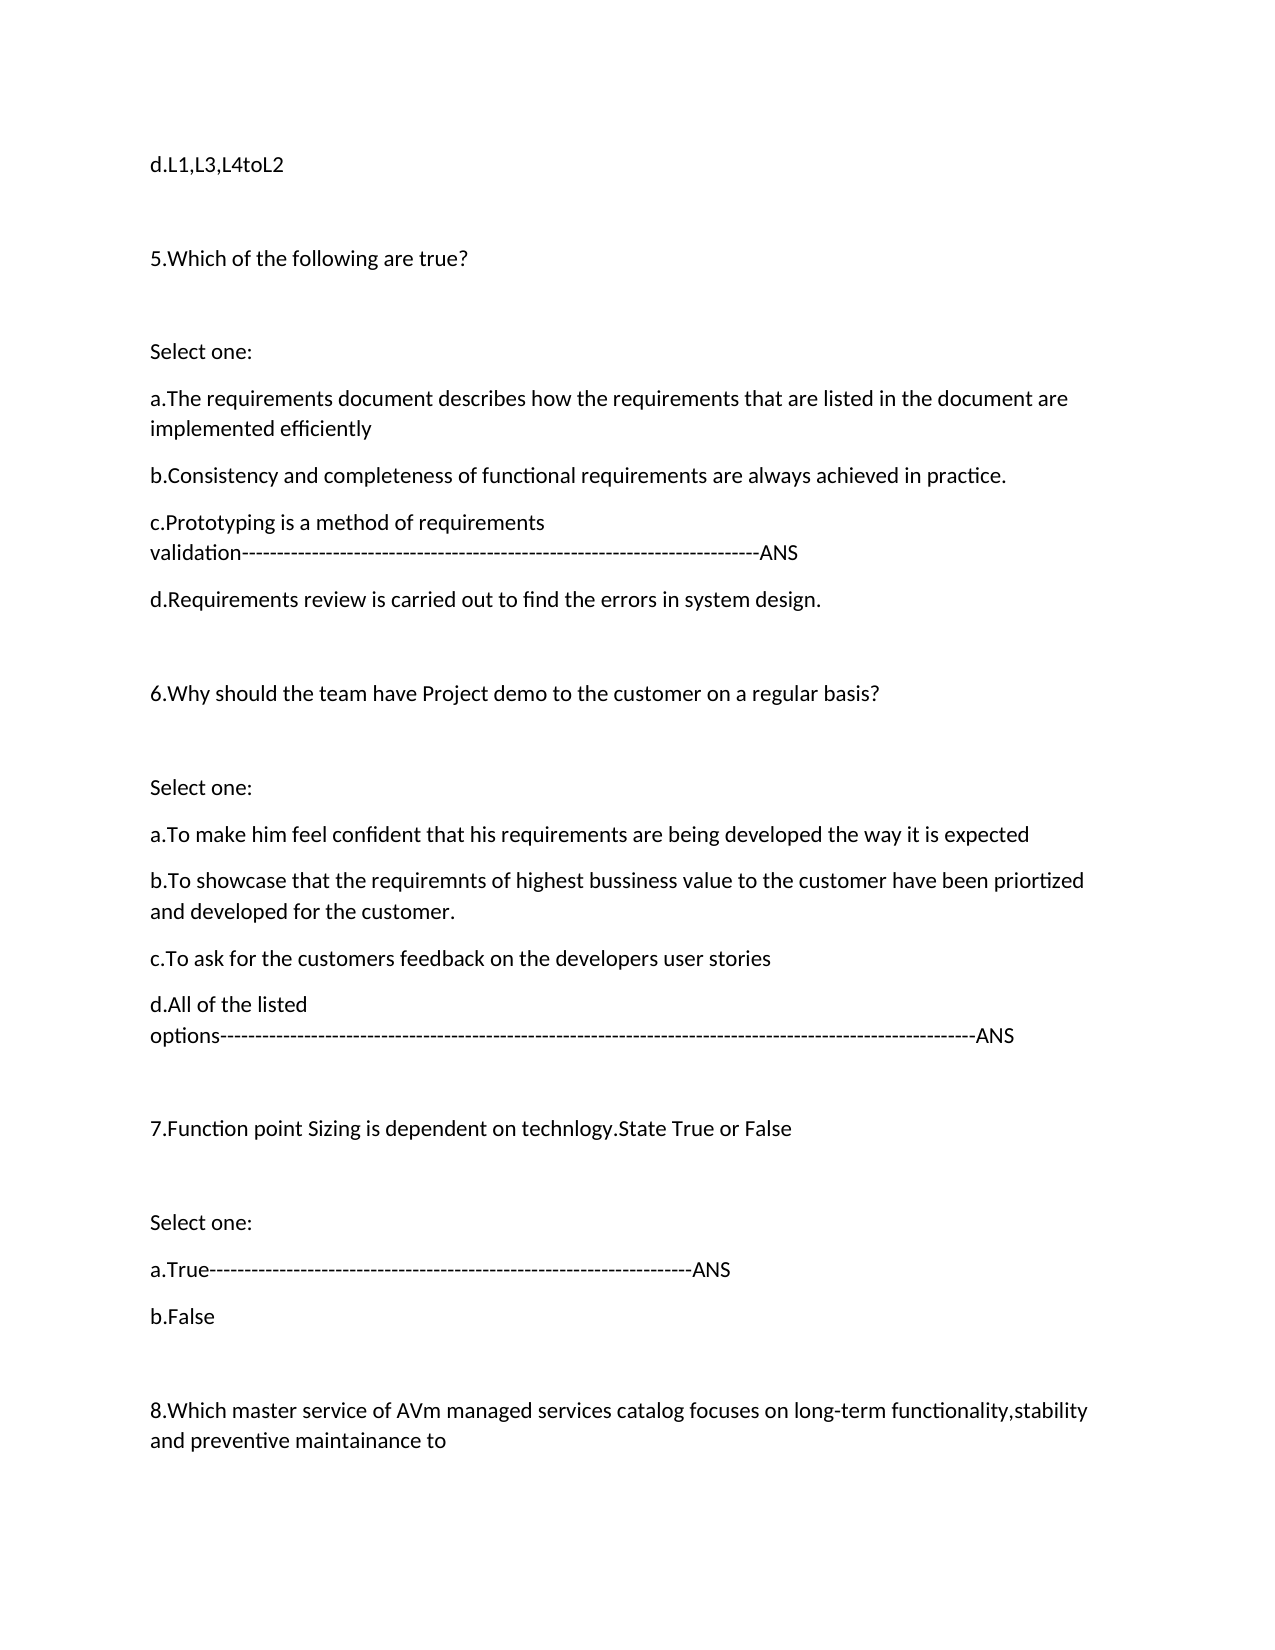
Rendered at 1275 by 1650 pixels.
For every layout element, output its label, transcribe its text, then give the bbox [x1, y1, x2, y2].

text a.True---------------------------------------------------------------------ANS [150, 1255, 1125, 1283]
text Select one: [150, 337, 1125, 366]
text d.L1,L3,L4toL2 [150, 150, 1125, 178]
text 7.Function point Sizing is dependent on technlogy.State True or False [150, 1114, 1125, 1143]
text b.Consistency and completeness of functional requirements are always achieved in practice. [150, 461, 1125, 489]
text b.To showcase that the requiremnts of highest bussiness value to the customer have been priortized and developed for the customer. [150, 867, 1125, 925]
text c.Prototyping is a method of requirements validation--------------------------------------------------------------------------ANS [150, 508, 1125, 567]
text c.To ask for the customers feedback on the developers user stories [150, 944, 1125, 972]
text d.All of the listed options------------------------------------------------------------------------------------------------------------ANS [150, 991, 1125, 1049]
text d.Requirements review is carried out to find the errors in system design. [150, 585, 1125, 613]
text 6.Why should the team have Project demo to the customer on a regular basis? [150, 679, 1125, 707]
text a.To make him feel confident that his requirements are being developed the way it is expected [150, 820, 1125, 848]
text Select one: [150, 773, 1125, 801]
text b.False [150, 1302, 1125, 1330]
text 8.Which master service of AVm managed services catalog focuses on long-term functionality,stability and preventive maintainance to [150, 1396, 1125, 1454]
text a.The requirements document describes how the requirements that are listed in the document are implemented efficiently [150, 384, 1125, 443]
text 5.Which of the following are true? [150, 244, 1125, 272]
text Select one: [150, 1208, 1125, 1236]
